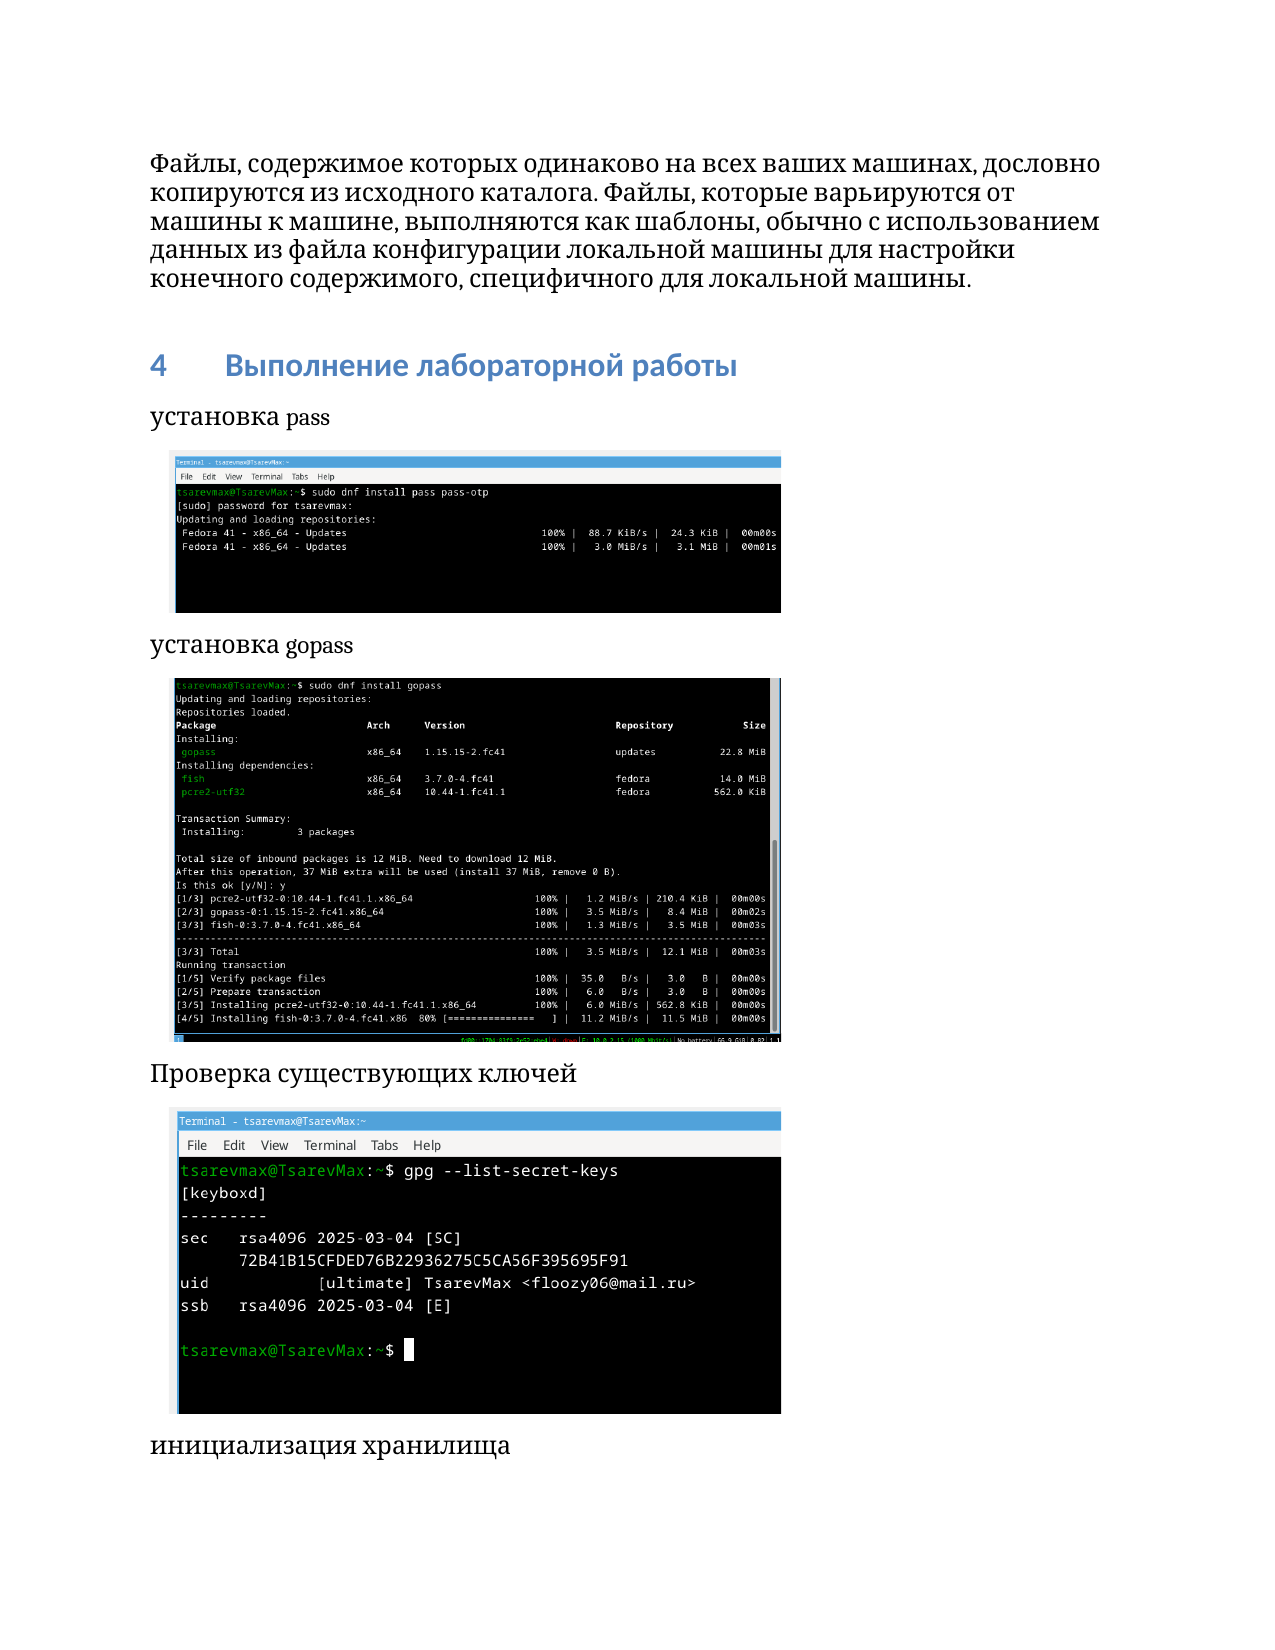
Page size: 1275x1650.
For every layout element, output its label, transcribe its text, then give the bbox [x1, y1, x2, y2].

text инициализация хранилища [150, 1432, 1125, 1461]
picture [168, 1107, 782, 1414]
picture [168, 678, 782, 1042]
text установка gopass [150, 631, 1125, 660]
text установка pass [150, 403, 1125, 432]
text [150, 150, 1125, 294]
text Проверка существующих ключей [150, 1060, 1125, 1089]
picture [168, 450, 782, 613]
subtitle 4 Выполнение лабораторной работы [150, 344, 1125, 384]
